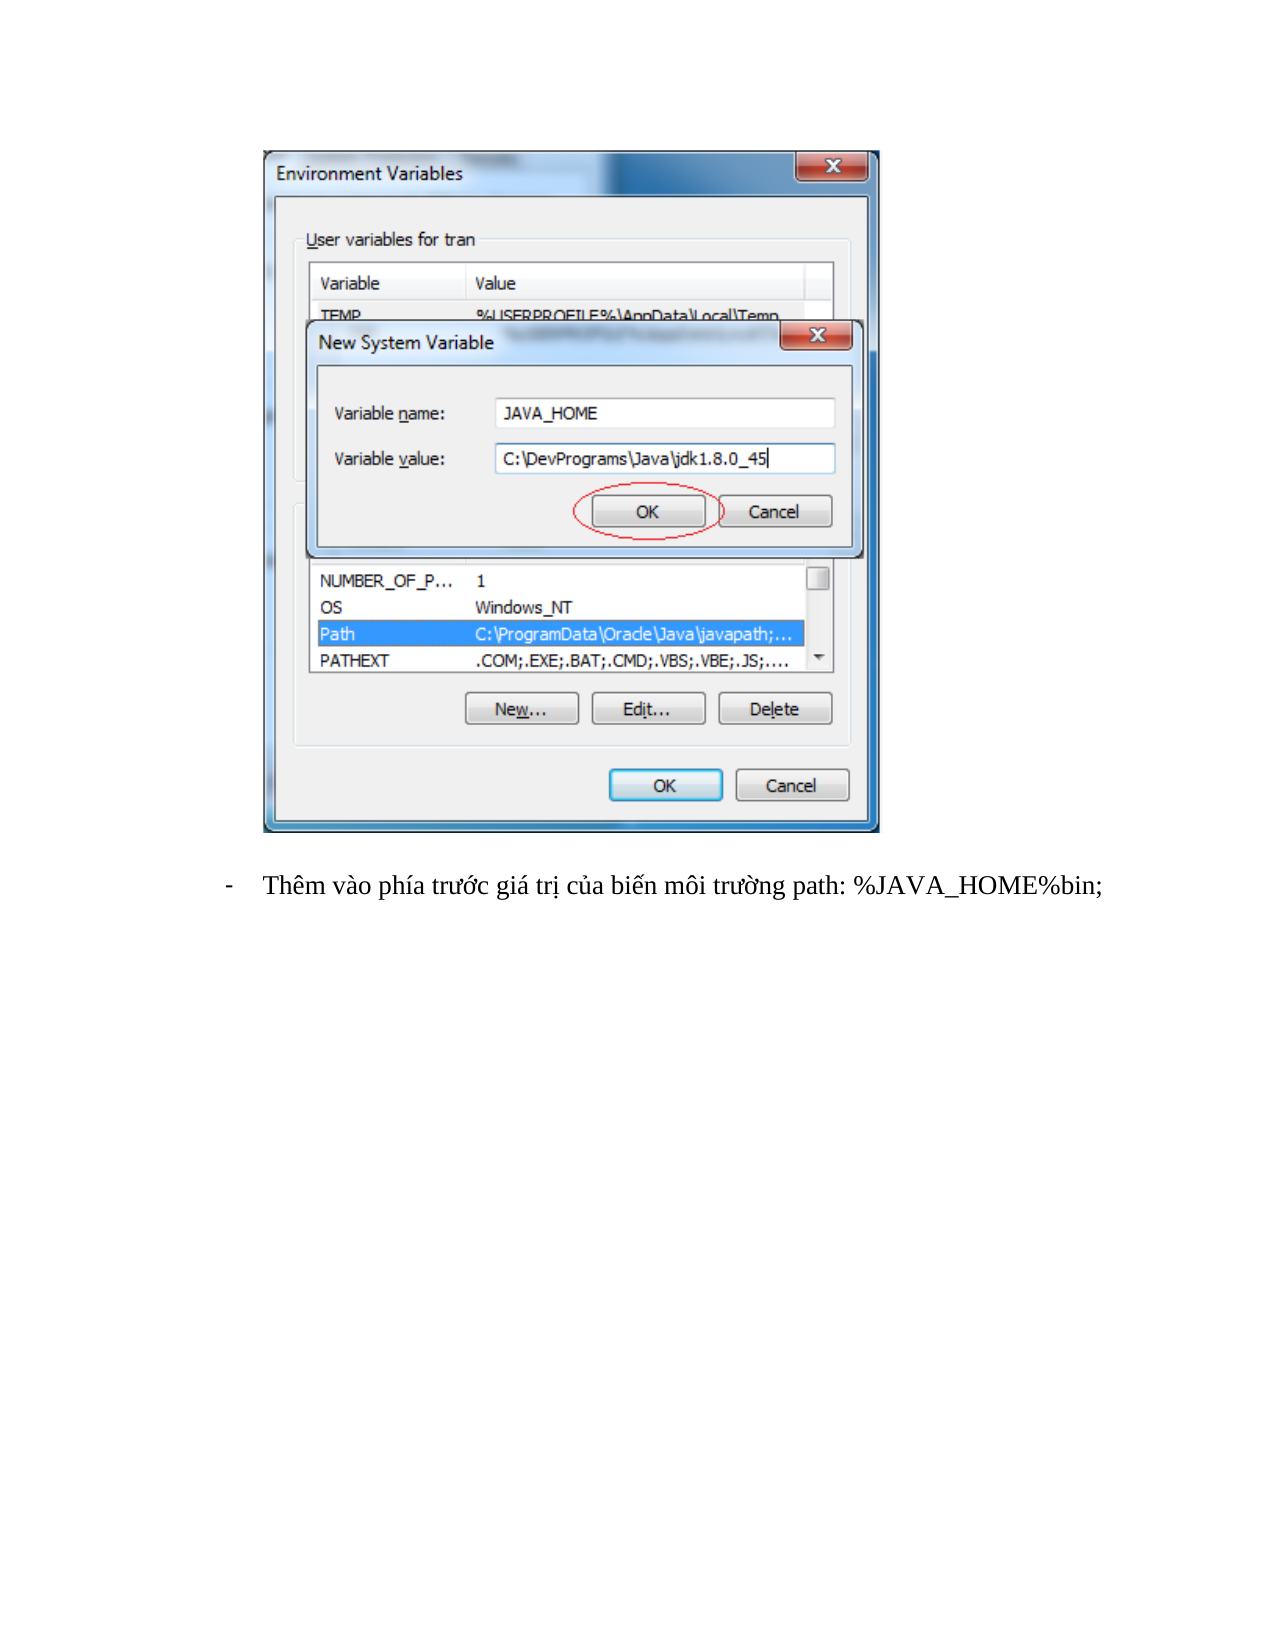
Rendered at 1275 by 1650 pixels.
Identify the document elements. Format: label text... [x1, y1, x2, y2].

list Thêm vào phía trước giá trị của biến môi trường path: %JAVA_HOME%bin; [225, 868, 1125, 902]
picture [262, 150, 883, 833]
